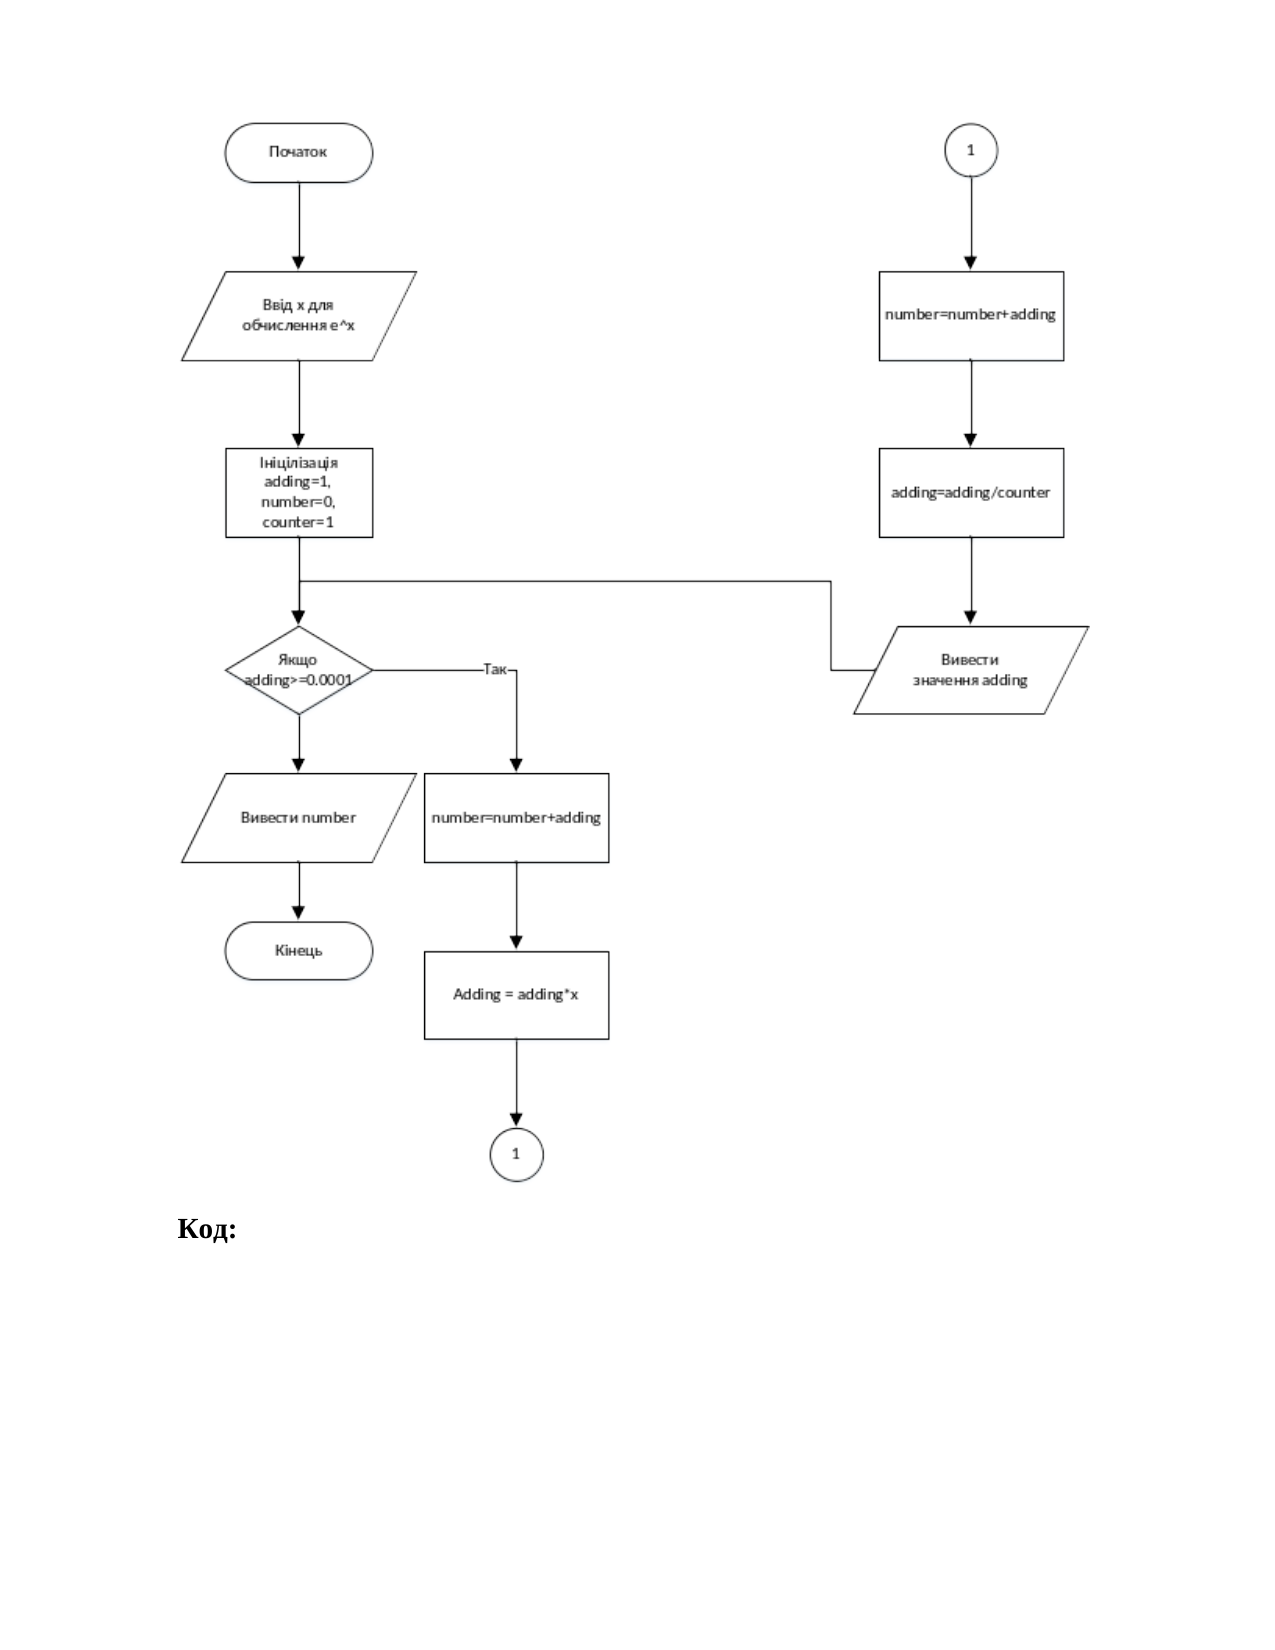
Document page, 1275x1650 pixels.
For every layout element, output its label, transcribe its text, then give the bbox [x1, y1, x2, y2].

text Код: [177, 1211, 1186, 1244]
